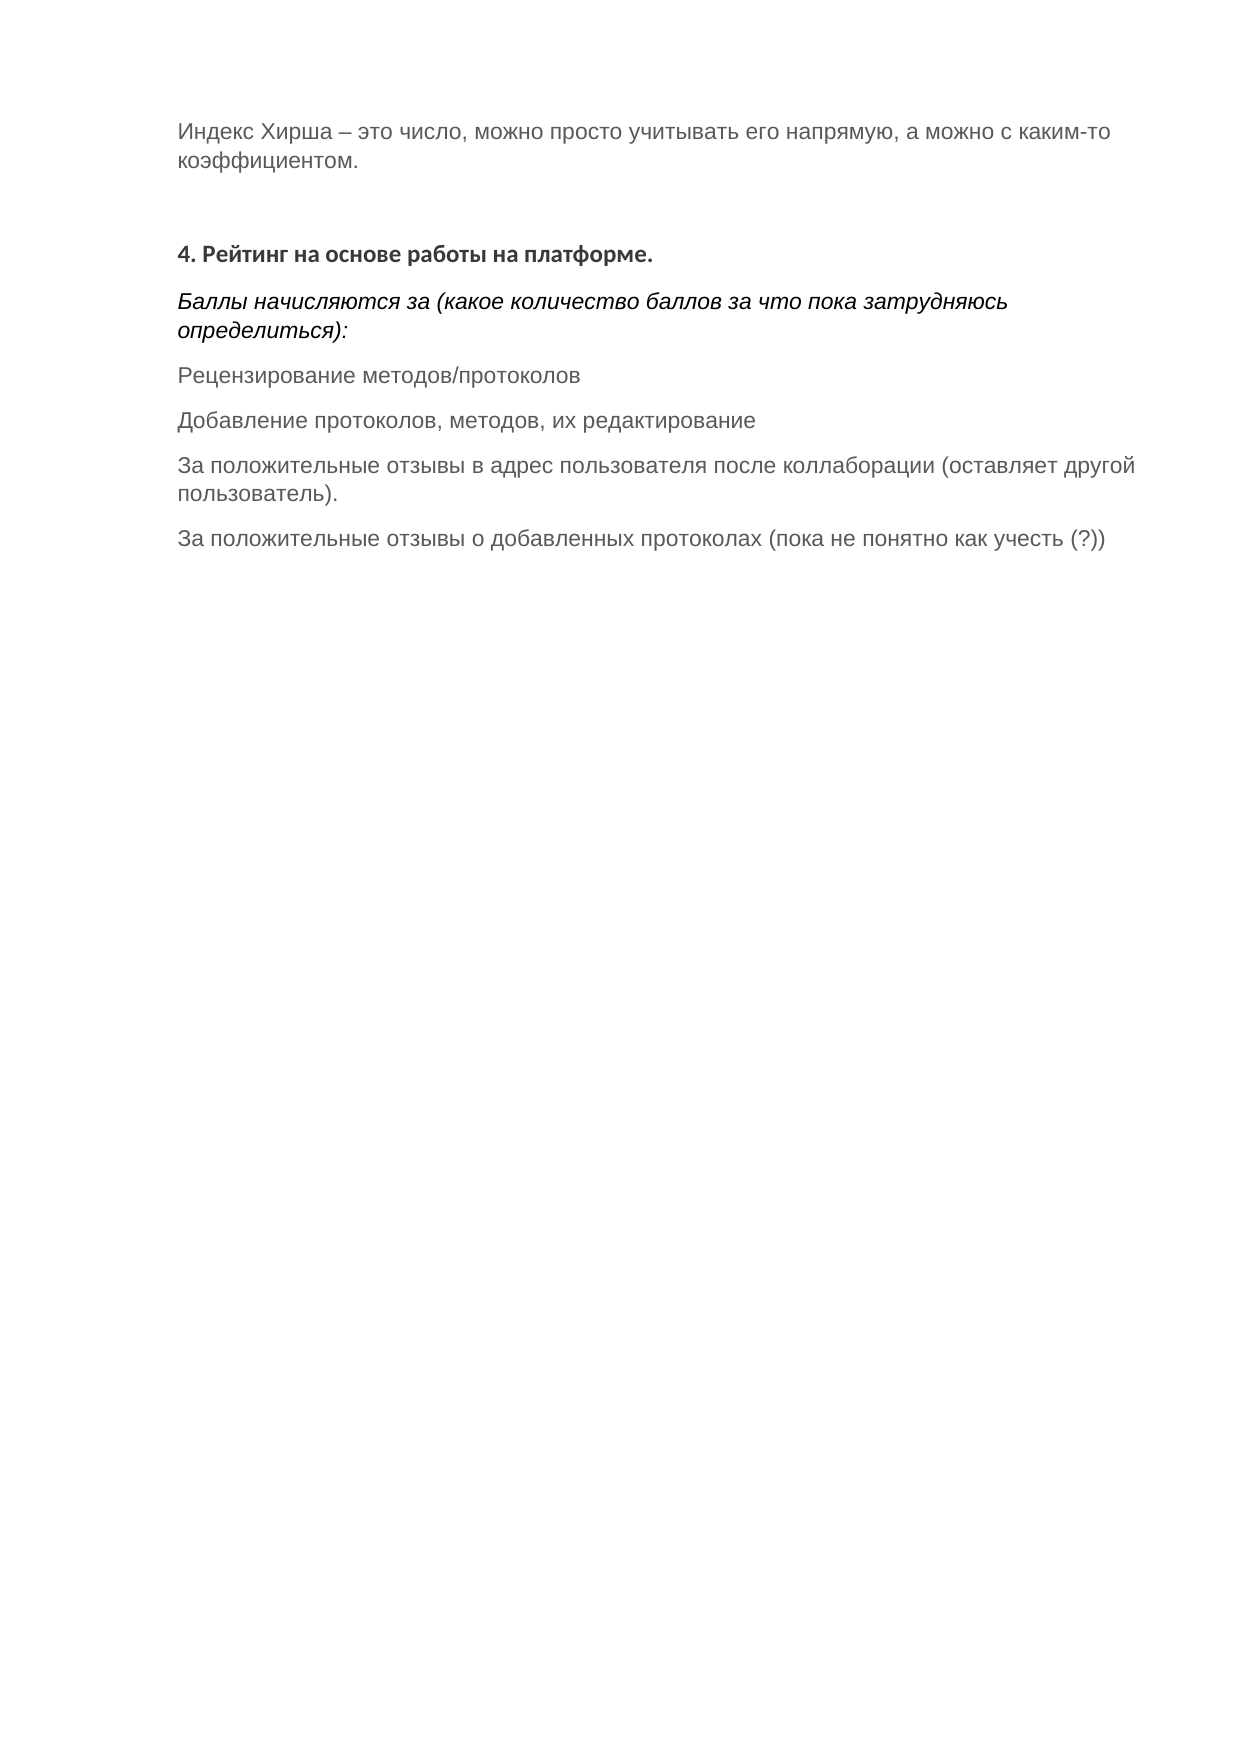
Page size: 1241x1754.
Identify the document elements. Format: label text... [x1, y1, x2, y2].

text 4. Рейтинг на основе работы на платформе. [177, 238, 1152, 269]
text За положительные отзывы в адрес пользователя после коллаборации (оставляет другой пользователь). [177, 452, 1152, 507]
text Рецензирование методов/протоколов [177, 362, 1152, 388]
text За положительные отзывы о добавленных протоколах (пока не понятно как учесть (?)) [177, 525, 1152, 552]
text Индекс Хирша – это число, можно просто учитывать его напрямую, а можно с каким-то коэффициентом. [177, 118, 1152, 173]
text Баллы начисляются за (какое количество баллов за что пока затрудняюсь определиться): [177, 288, 1152, 343]
text Добавление протоколов, методов, их редактирование [177, 407, 1152, 433]
